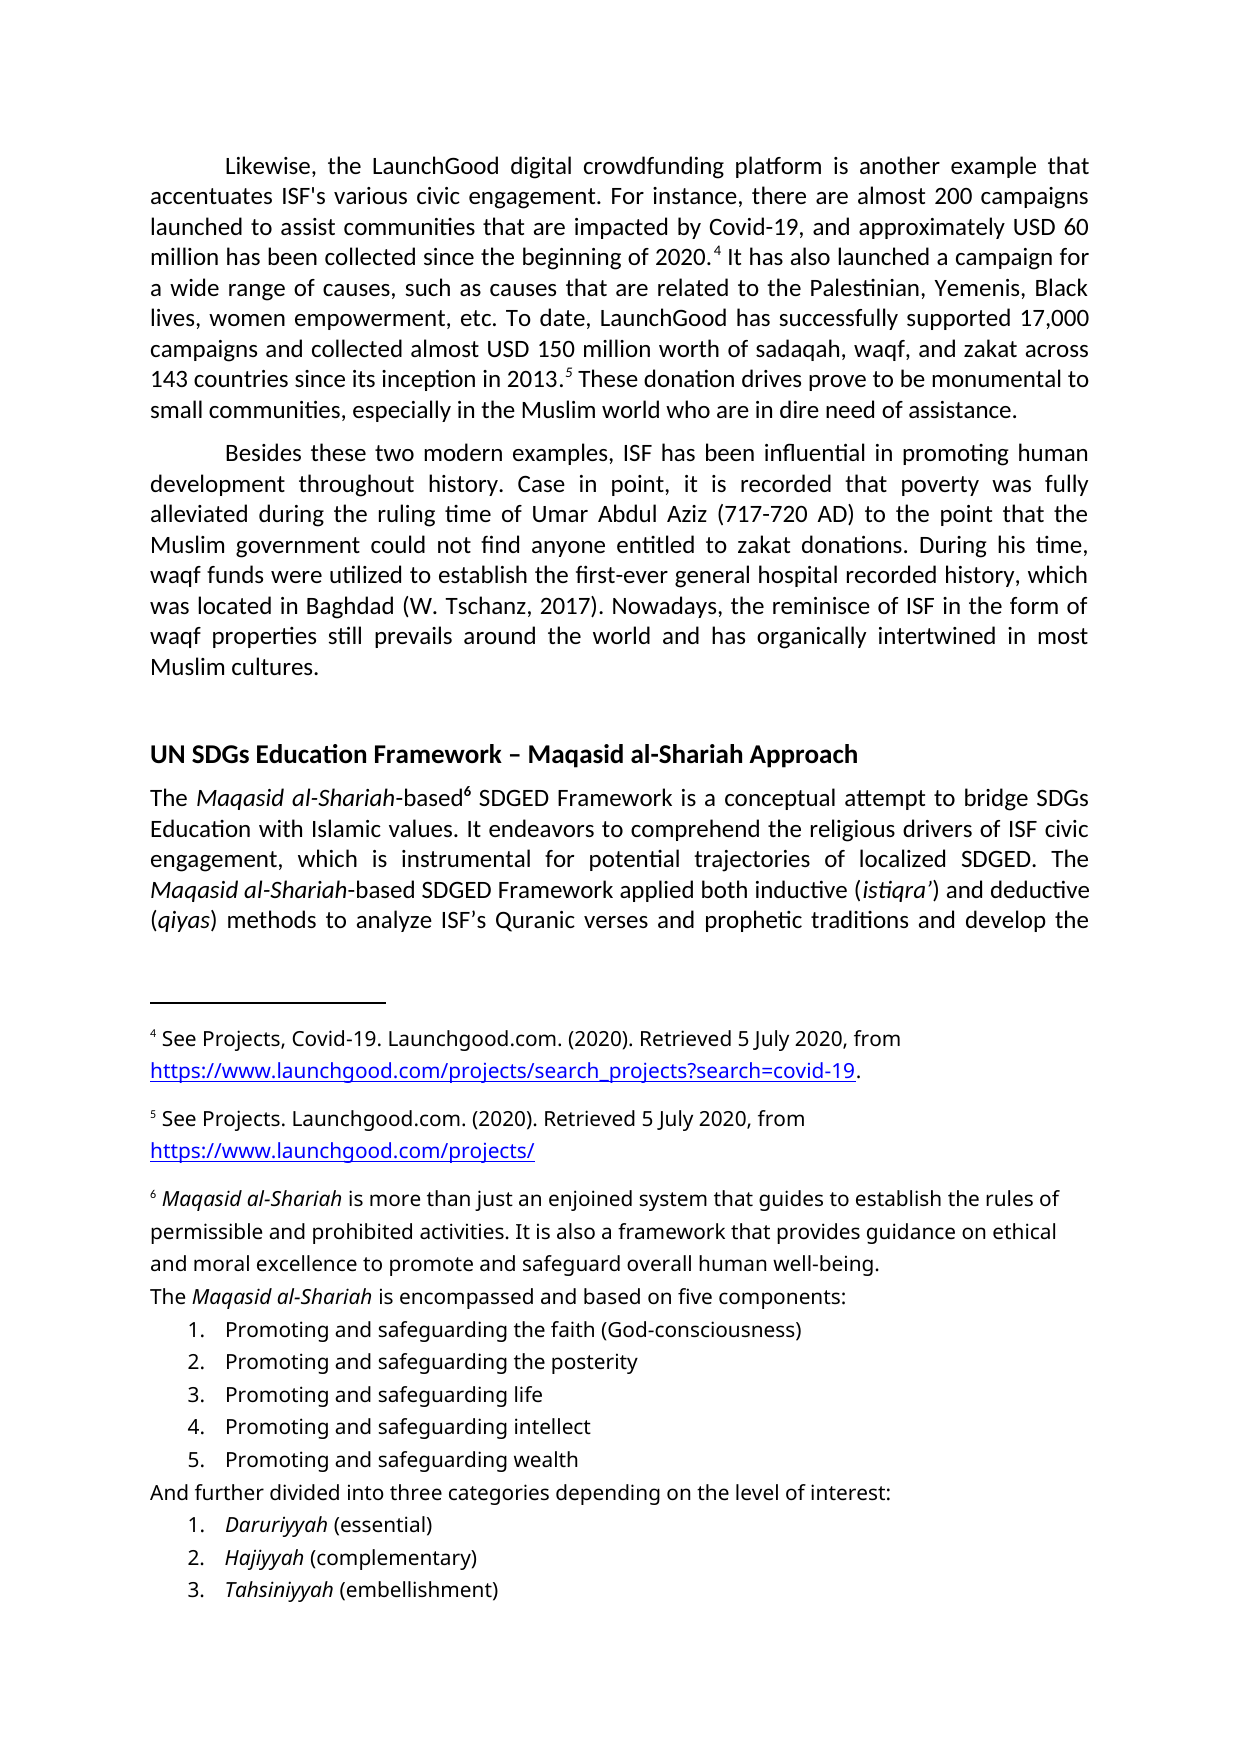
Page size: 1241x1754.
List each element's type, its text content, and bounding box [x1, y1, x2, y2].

text The Maqasid al-Shariah-based SDGED Framework is a conceptual attempt to bridge SDGs Education with Islamic values. It endeavors to comprehend the religious drivers of ISF civic engagement, which is instrumental for potential trajectories of localized SDGED. The Maqasid al-Shariah-based SDGED Framework applied both inductive (istiqra’) and deductive (qiyas) methods to analyze ISF’s Quranic verses and prophetic traditions and develop the relationship between Muslim theological and ontological drivers, Maqasid al-Shariah (objectives of shariah) drivers, UN SDGs, and the GCE (Global Citizenship Education). [150, 782, 1090, 935]
text Besides these two modern examples, ISF has been influential in promoting human development throughout history. Case in point, it is recorded that poverty was fully alleviated during the ruling time of Umar Abdul Aziz (717-720 AD) to the point that the Muslim government could not find anyone entitled to zakat donations. During his time, waqf funds were utilized to establish the first-ever general hospital recorded history, which was located in Baghdad (W. Tschanz, 2017). Nowadays, the reminisce of ISF in the form of waqf properties still prevails around the world and has organically intertwined in most Muslim cultures. [150, 437, 1090, 681]
text UN SDGs Education Framework – Maqasid al-Shariah Approach [150, 737, 1090, 770]
text Likewise, the LaunchGood digital crowdfunding platform is another example that accentuates ISF's various civic engagement. For instance, there are almost 200 campaigns launched to assist communities that are impacted by Covid-19, and approximately USD 60 million has been collected since the beginning of 2020. It has also launched a campaign for a wide range of causes, such as causes that are related to the Palestinian, Yemenis, Black lives, women empowerment, etc. To date, LaunchGood has successfully supported 17,000 campaigns and collected almost USD 150 million worth of sadaqah, waqf, and zakat across 143 countries since its inception in 2013. These donation drives prove to be monumental to small communities, especially in the Muslim world who are in dire need of assistance. [150, 150, 1090, 425]
